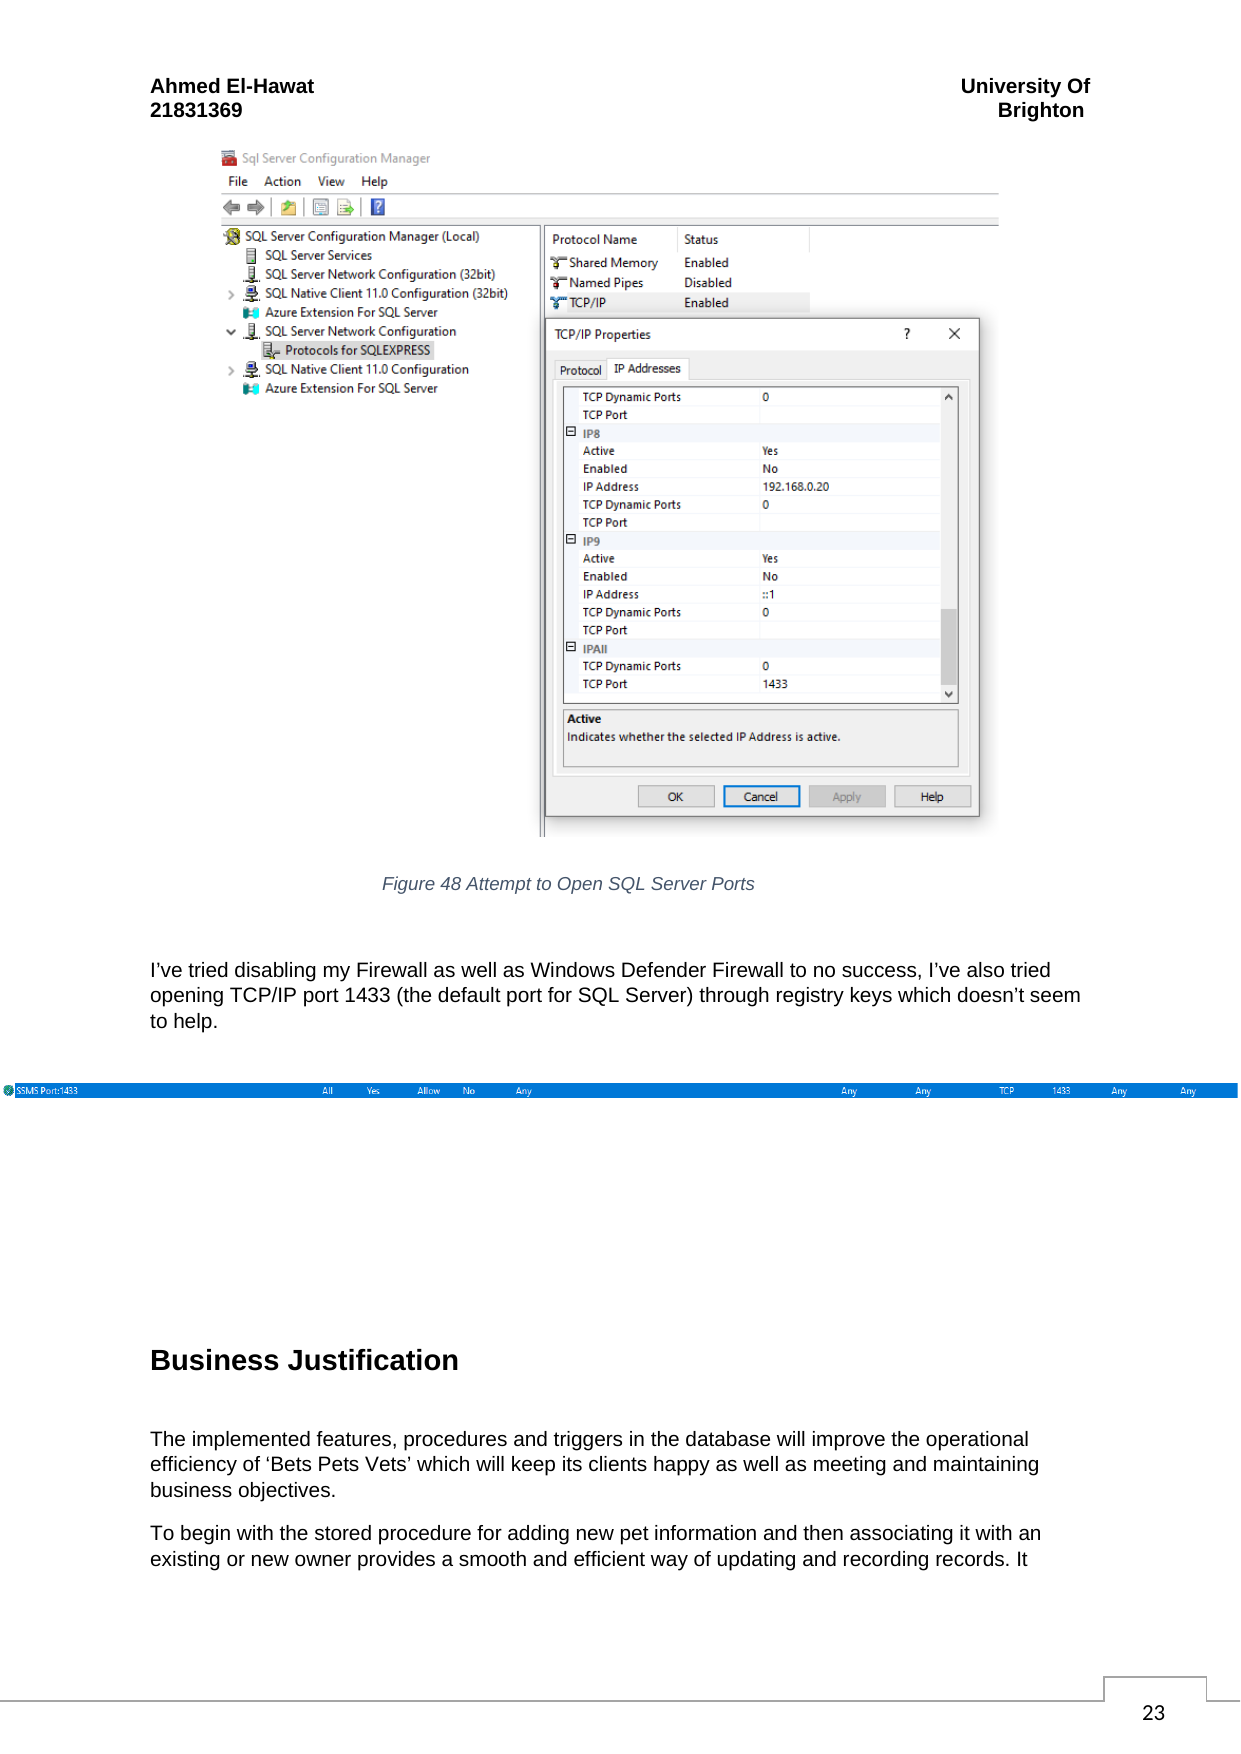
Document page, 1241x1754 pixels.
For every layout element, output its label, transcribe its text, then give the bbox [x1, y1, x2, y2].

subtitle Business Justification [150, 1343, 1090, 1377]
text The implemented features, procedures and triggers in the database will improve the operational efficiency of ‘Bets Pets Vets’ which will keep its clients happy as well as meeting and maintaining business objectives. [150, 1426, 1090, 1502]
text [150, 1521, 1090, 1570]
picture [0, 1082, 1238, 1099]
text I’ve tried disabling my Firewall as well as Windows Defender Firewall to no success, I’ve also tried opening TCP/IP port 1433 (the default port for SQL Server) through registry keys which doesn’t seem to help. [150, 957, 1090, 1033]
picture [220, 150, 998, 834]
